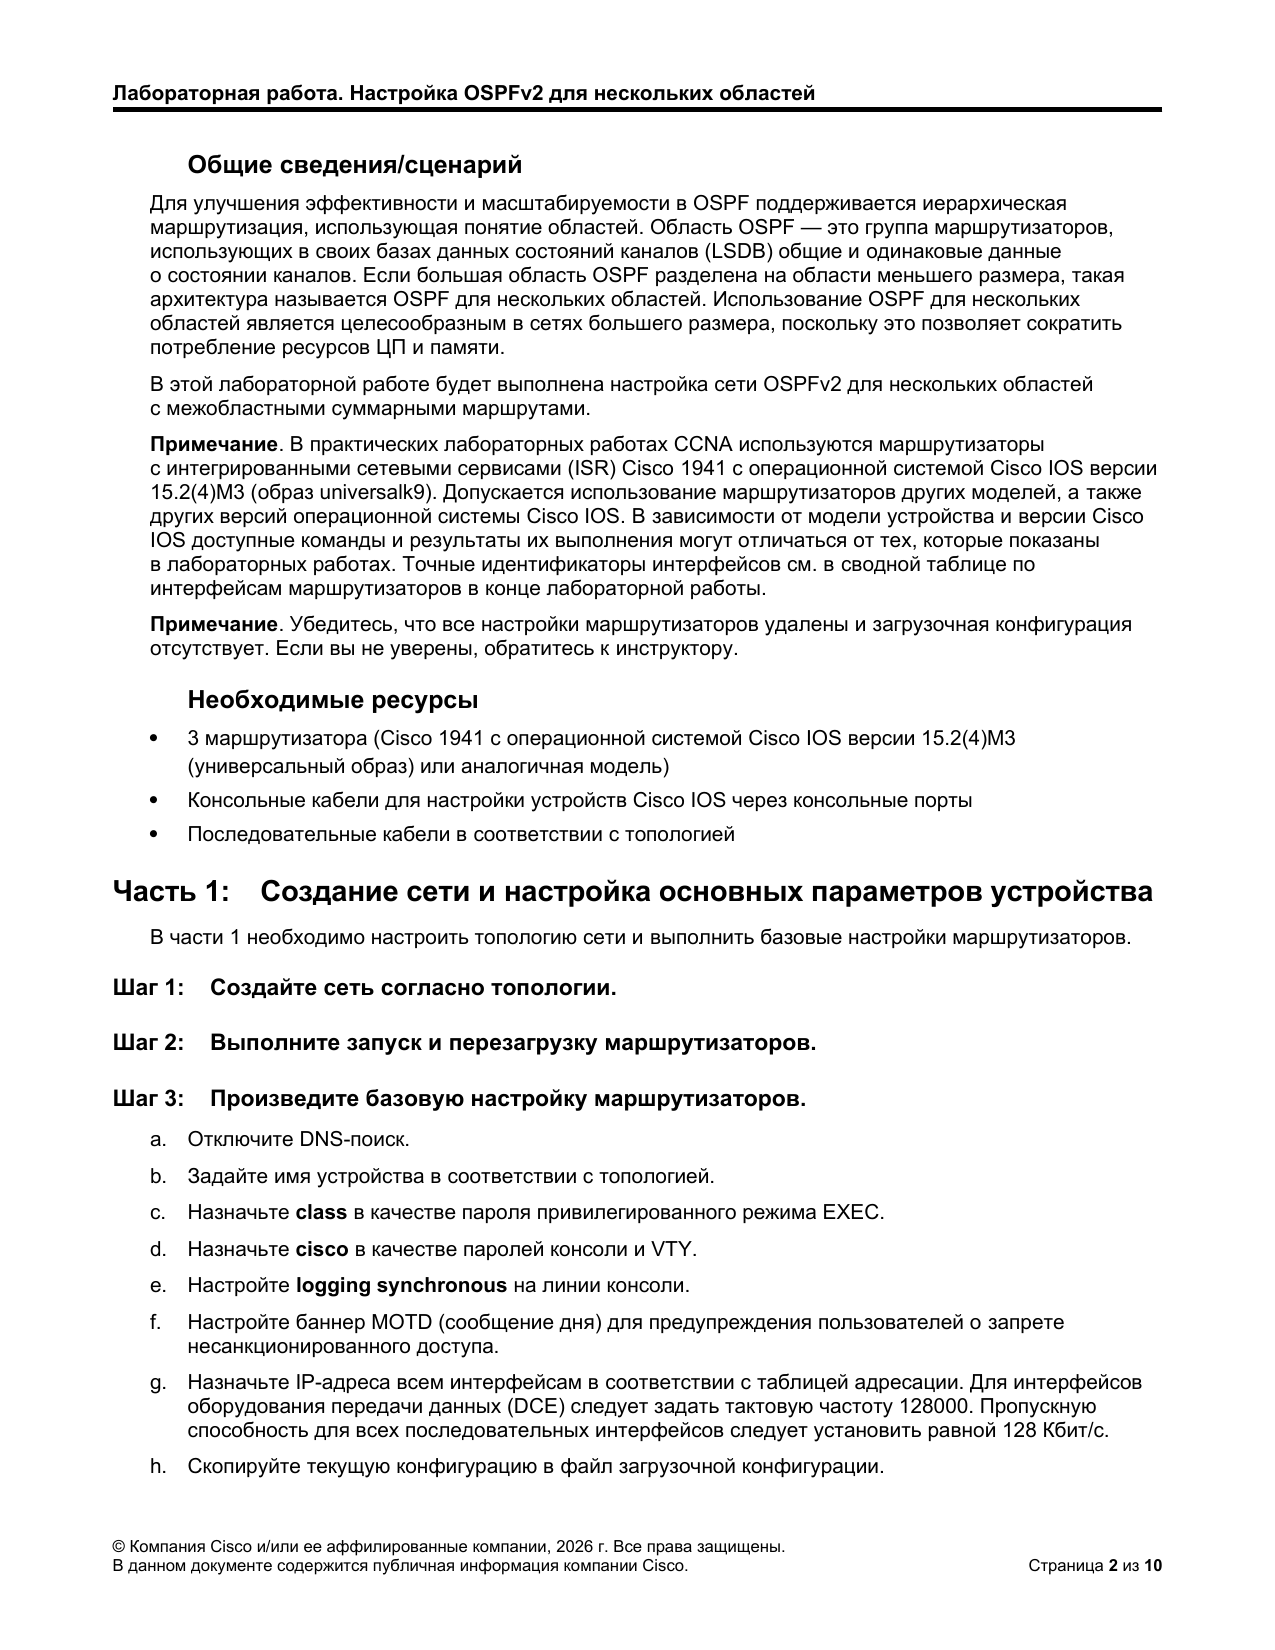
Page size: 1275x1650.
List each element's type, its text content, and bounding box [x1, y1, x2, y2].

text Последовательные кабели в соответствии с топологией [150, 821, 1162, 846]
text Для улучшения эффективности и масштабируемости в OSPF поддерживается иерархическая маршрутизация, использующая понятие областей. Область OSPF — это группа маршрутизаторов, использующих в своих базах данных состояний каналов (LSDB) общие и одинаковые данные о состоянии каналов. Если большая область OSPF разделена на области меньшего размера, такая архитектура называется OSPF для нескольких областей. Использование OSPF для нескольких областей является целесообразным в сетях большего размера, поскольку это позволяет сократить потребление ресурсов ЦП и памяти. [150, 191, 1162, 359]
text Создайте сеть согласно топологии. [112, 974, 1162, 1000]
text Произведите базовую настройку маршрутизаторов. [112, 1084, 1162, 1111]
text Назначьте cisco в качестве паролей консоли и VTY. [150, 1237, 1162, 1261]
text Настройте баннер MOTD (сообщение дня) для предупреждения пользователей о запрете несанкционированного доступа. [150, 1309, 1162, 1357]
text В этой лабораторной работе будет выполнена настройка сети OSPFv2 для нескольких областей с межобластными суммарными маршрутами. [150, 371, 1162, 419]
text В части 1 необходимо настроить топологию сети и выполнить базовые настройки маршрутизаторов. [150, 925, 1162, 949]
text Общие сведения/сценарий [112, 150, 1162, 179]
text Скопируйте текущую конфигурацию в файл загрузочной конфигурации. [150, 1454, 1162, 1478]
text Консольные кабели для настройки устройств Cisco IOS через консольные порты [150, 788, 1162, 812]
text Назначьте IP-адреса всем интерфейсам в соответствии с таблицей адресации. Для интерфейсов оборудования передачи данных (DCE) следует задать тактовую частоту 128000. Пропускную способность для всех последовательных интерфейсов следует установить равной 128 Кбит/с. [150, 1370, 1162, 1442]
text Выполните запуск и перезагрузку маршрутизаторов. [112, 1029, 1162, 1056]
text Необходимые ресурсы [112, 685, 1162, 714]
text Примечание. В практических лабораторных работах CCNA используются маршрутизаторы с интегрированными сетевыми сервисами (ISR) Cisco 1941 с операционной системой Cisco IOS версии 15.2(4)M3 (образ universalk9). Допускается использование маршрутизаторов других моделей, а также других версий операционной системы Cisco IOS. В зависимости от модели устройства и версии Cisco IOS доступные команды и результаты их выполнения могут отличаться от тех, которые показаны в лабораторных работах. Точные идентификаторы интерфейсов см. в сводной таблице по интерфейсам маршрутизаторов в конце лабораторной работы. [150, 432, 1162, 599]
text Отключите DNS-поиск. [150, 1127, 1162, 1151]
text Назначьте class в качестве пароля привилегированного режима EXEC. [150, 1200, 1162, 1224]
text Создание сети и настройка основных параметров устройства [112, 874, 1162, 908]
text Примечание. Убедитесь, что все настройки маршрутизаторов удалены и загрузочная конфигурация отсутствует. Если вы не уверены, обратитесь к инструктору. [150, 612, 1162, 660]
text Настройте logging synchronous на линии консоли. [150, 1273, 1162, 1297]
text Задайте имя устройства в соответствии с топологией. [150, 1164, 1162, 1188]
text 3 маршрутизатора (Cisco 1941 с операционной системой Cisco IOS версии 15.2(4)M3 (универсальный образ) или аналогичная модель) [150, 726, 1162, 778]
